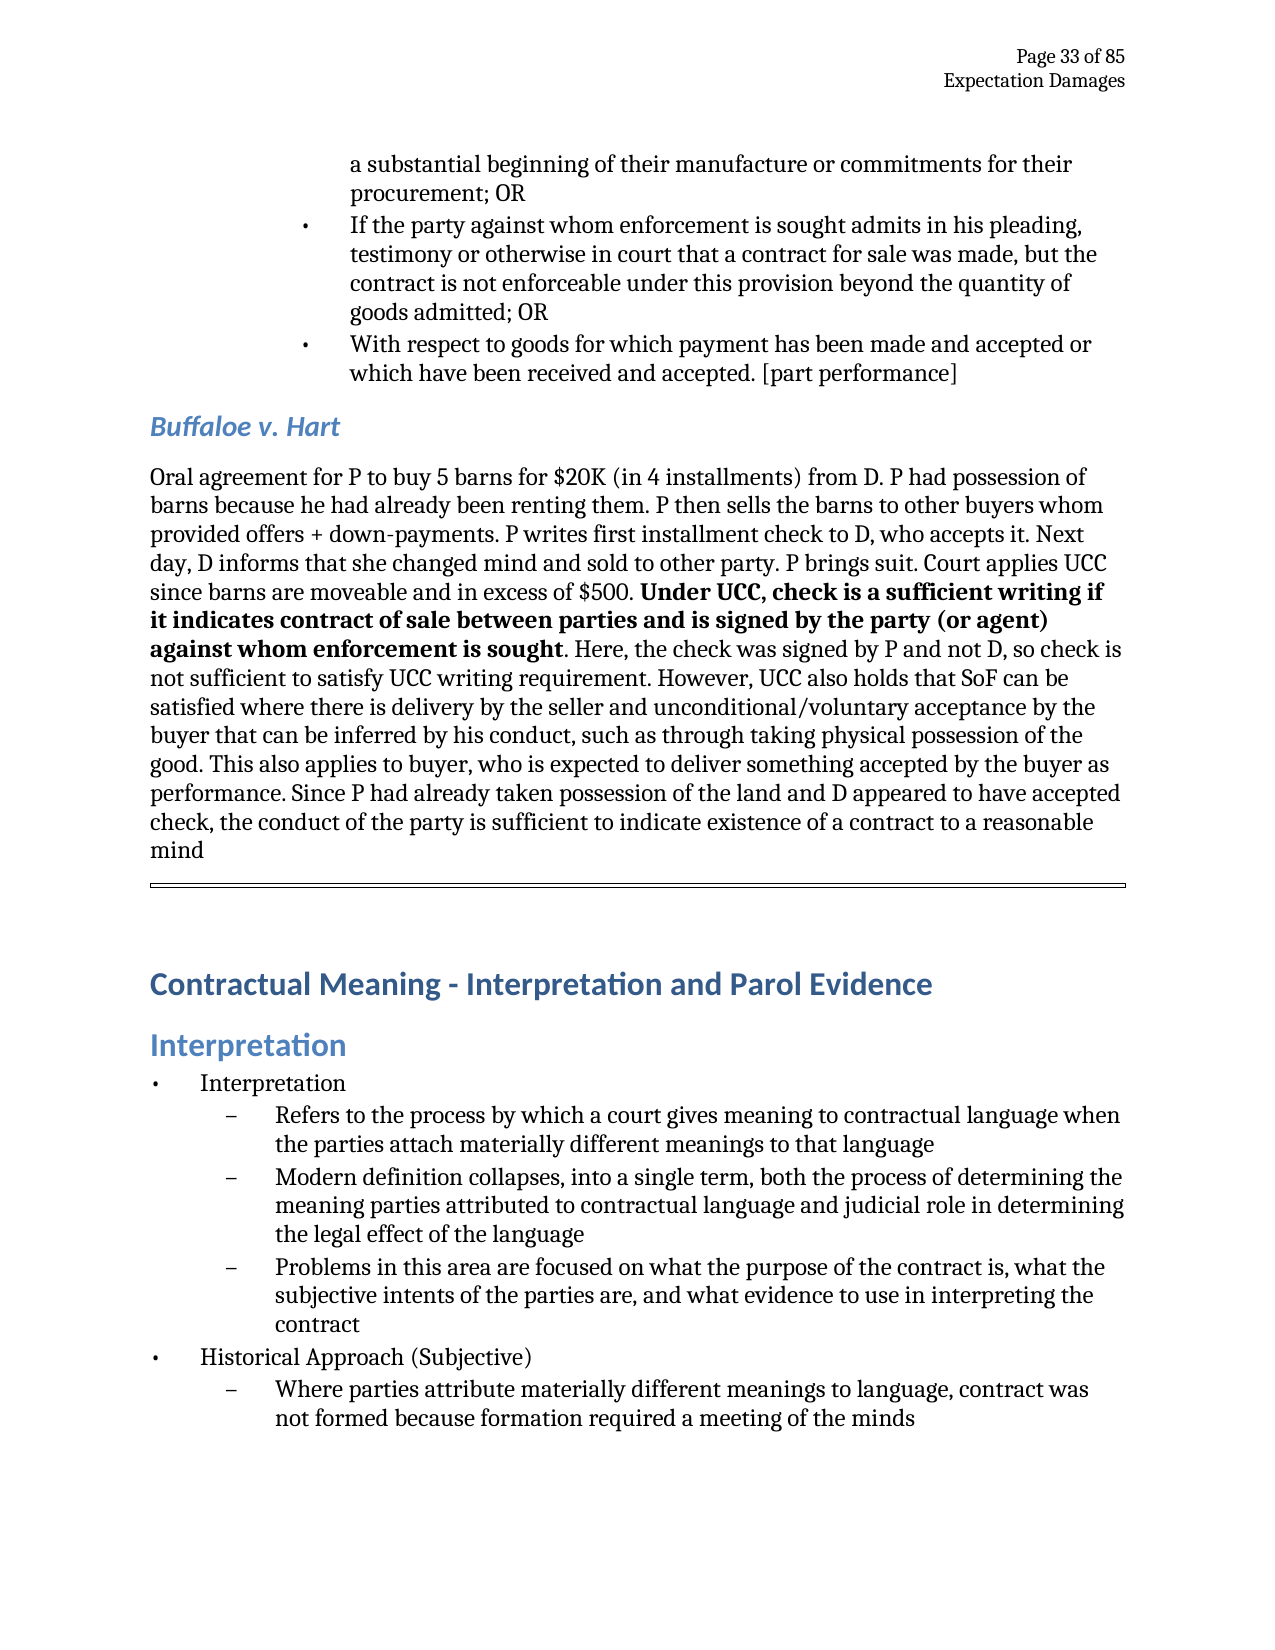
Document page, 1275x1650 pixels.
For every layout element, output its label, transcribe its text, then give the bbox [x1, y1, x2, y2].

list If the party against whom enforcement is sought admits in his pleading, testimony or otherwise in court that a contract for sale was made, but the contract is not enforceable under this provision beyond the quantity of goods admitted; OR [300, 211, 1125, 326]
list Where parties attribute materially different meanings to language, contract was not formed because formation required a meeting of the minds [225, 1375, 1125, 1432]
subtitle Buffaloe v. Hart [150, 408, 1125, 444]
list Interpretation [150, 1069, 1125, 1097]
subtitle Interpretation [150, 1024, 1125, 1065]
text Oral agreement for P to buy 5 barns for $20K (in 4 installments) from D. P had possession of barns because he had already been renting them. P then sells the barns to other buyers whom provided offers + down-payments. P writes first installment check to D, who accepts it. Next day, D informs that she changed mind and sold to other party. P brings suit. Court applies UCC since barns are moveable and in excess of $500. Under UCC, check is a sufficient writing if it indicates contract of sale between parties and is signed by the party (or agent) against whom enforcement is sought. Here, the check was signed by P and not D, so check is not sufficient to satisfy UCC writing requirement. However, UCC also holds that SoF can be satisfied where there is delivery by the seller and unconditional/voluntary acceptance by the buyer that can be inferred by his conduct, such as through taking physical possession of the good. This also applies to buyer, who is expected to deliver something accepted by the buyer as performance. Since P had already taken possession of the land and D appeared to have accepted check, the conduct of the party is sufficient to indicate existence of a contract to a reasonable mind [150, 463, 1125, 865]
list Refers to the process by which a court gives meaning to contractual language when the parties attach materially different meanings to that language [225, 1101, 1125, 1159]
list Historical Approach (Subjective) [150, 1342, 1125, 1371]
list With respect to goods for which payment has been made and accepted or which have been received and accepted. [part performance] [300, 330, 1125, 387]
subtitle Contractual Meaning - Interpretation and Parol Evidence [150, 963, 1125, 1003]
